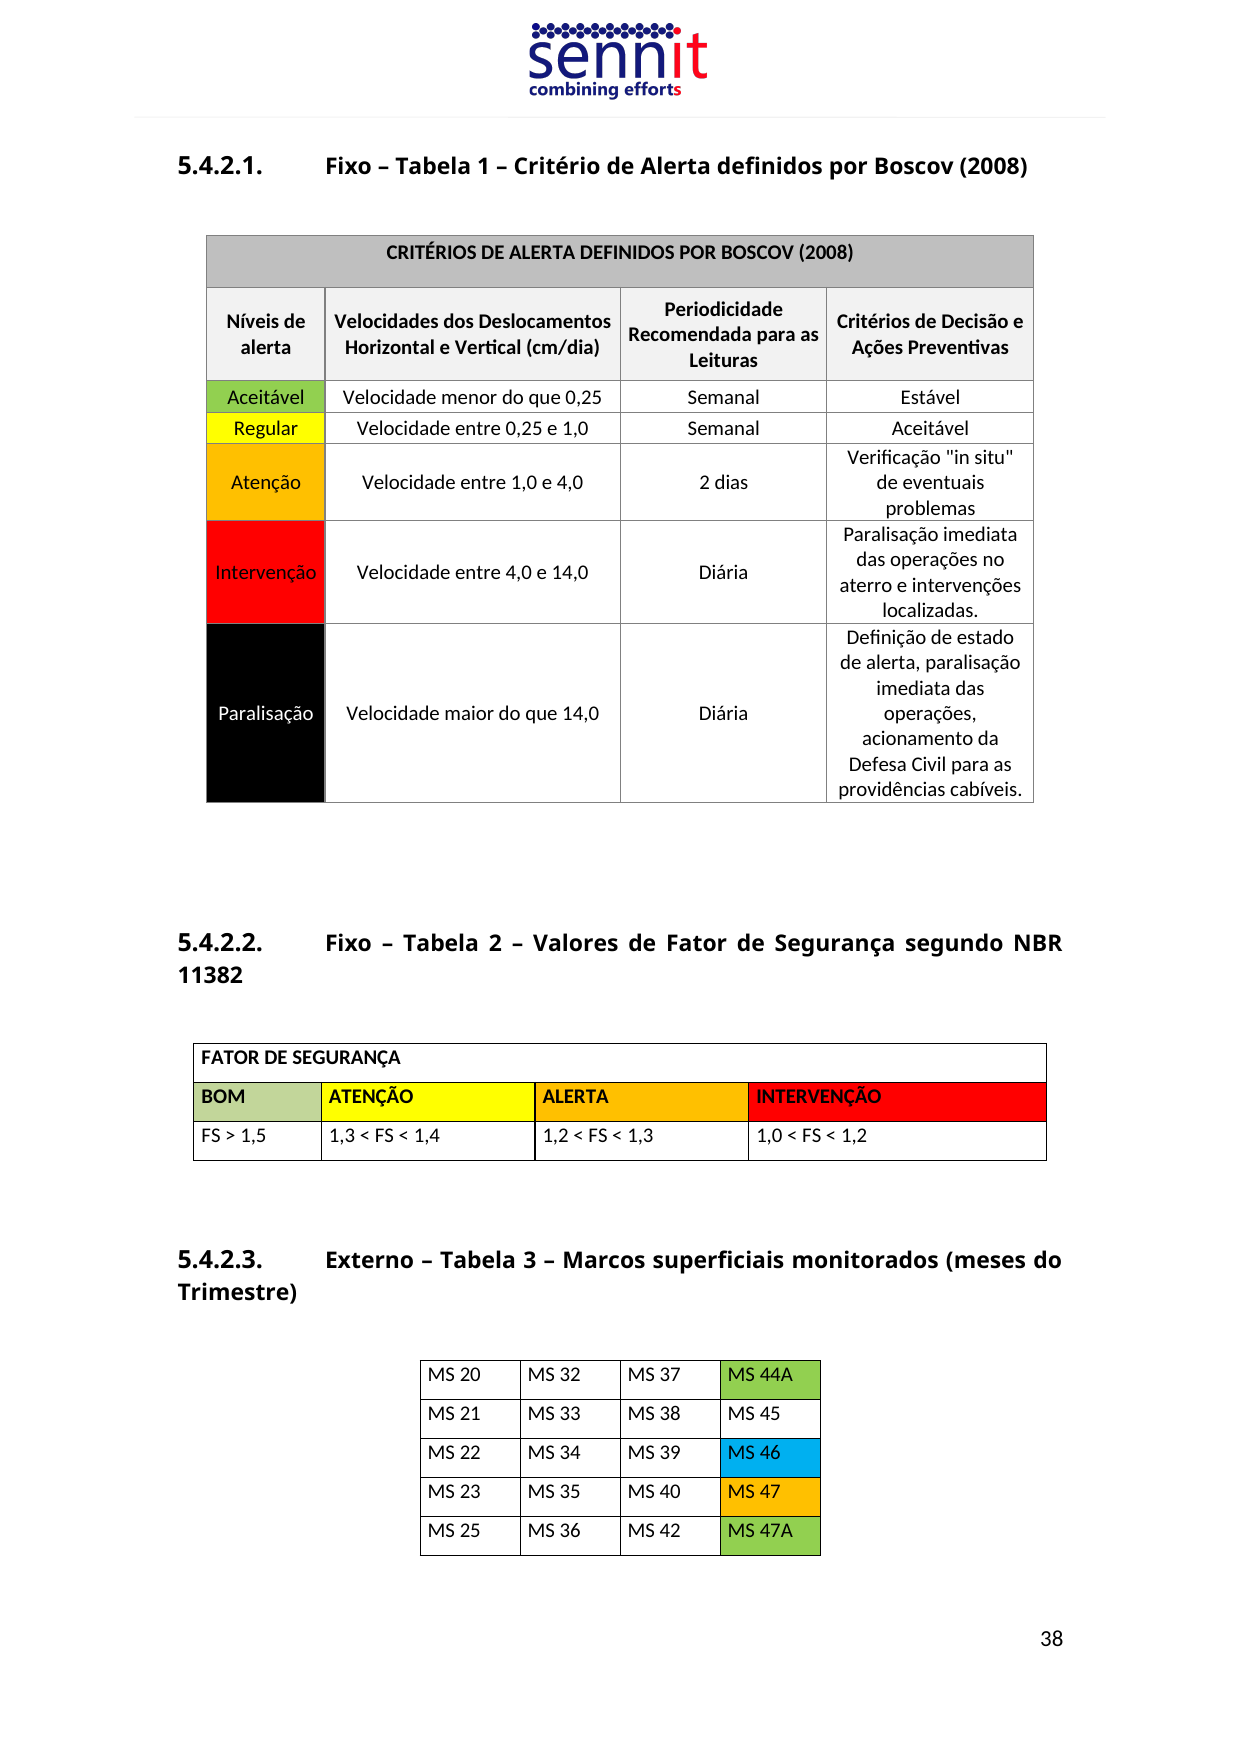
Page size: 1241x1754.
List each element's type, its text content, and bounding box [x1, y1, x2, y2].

subtitle Fixo – Tabela 1 – Critério de Alerta definidos por Boscov (2008) [177, 148, 1063, 182]
table_cell Velocidade entre 1,0 e 4,0 [326, 444, 620, 520]
table_cell Intervenção [207, 521, 324, 623]
table_cell Velocidades dos Deslocamentos Horizontal e Vertical (cm/dia) [326, 288, 620, 380]
table_header MS 44A [721, 1361, 820, 1399]
table_cell Velocidade entre 4,0 e 14,0 [326, 521, 620, 623]
table_cell Estável [827, 381, 1033, 412]
table_cell Aceitável [207, 381, 324, 412]
subtitle Externo – Tabela 3 – Marcos superficiais monitorados (meses do Trimestre) [177, 1242, 1063, 1307]
table_cell MS 21 [421, 1400, 520, 1438]
table_cell FS > 1,5 [194, 1122, 321, 1160]
table_cell MS 42 [621, 1517, 720, 1555]
table_cell 1,2 < FS < 1,3 [536, 1122, 748, 1160]
table_cell Paralisação imediata das operações no aterro e intervenções localizadas. [827, 521, 1033, 623]
table_cell Regular [207, 413, 324, 443]
table_cell INTERVENÇÃO [749, 1083, 1046, 1121]
table_cell MS 46 [721, 1439, 820, 1477]
table_cell BOM [194, 1083, 321, 1121]
table_cell MS 25 [421, 1517, 520, 1555]
table_header FATOR DE SEGURANÇA [194, 1044, 1046, 1082]
table_cell MS 47A [721, 1517, 820, 1555]
table_cell Diária [621, 624, 826, 802]
table_cell Velocidade maior do que 14,0 [326, 624, 620, 802]
table_cell Diária [621, 521, 826, 623]
table_cell ATENÇÃO [322, 1083, 534, 1121]
table_cell 2 dias [621, 444, 826, 520]
table_header MS 20 [421, 1361, 520, 1399]
table_cell Velocidade entre 0,25 e 1,0 [326, 413, 620, 443]
table_header MS 32 [521, 1361, 620, 1399]
table_cell MS 34 [521, 1439, 620, 1477]
table_cell Aceitável [827, 413, 1033, 443]
picture [529, 23, 710, 102]
subtitle Fixo – Tabela 2 – Valores de Fator de Segurança segundo NBR 11382 [177, 924, 1063, 990]
table_cell MS 23 [421, 1478, 520, 1516]
table_cell Definição de estado de alerta, paralisação imediata das operações, acionamento da Defesa Civil para as providências cabíveis. [827, 624, 1033, 802]
table_cell MS 35 [521, 1478, 620, 1516]
table_cell Verificação "in situ" de eventuais problemas [827, 444, 1033, 520]
table_cell MS 39 [621, 1439, 720, 1477]
table_cell MS 38 [621, 1400, 720, 1438]
table_cell Periodicidade Recomendada para as Leituras [621, 288, 826, 380]
table_cell Semanal [621, 413, 826, 443]
table_cell MS 47 [721, 1478, 820, 1516]
table_header CRITÉRIOS DE ALERTA DEFINIDOS POR BOSCOV (2008) [207, 236, 1033, 287]
table_cell 1,3 < FS < 1,4 [322, 1122, 534, 1160]
table_cell ALERTA [536, 1083, 748, 1121]
table_cell MS 33 [521, 1400, 620, 1438]
table_cell Velocidade menor do que 0,25 [326, 381, 620, 412]
table_cell MS 36 [521, 1517, 620, 1555]
table_cell MS 45 [721, 1400, 820, 1438]
table_cell MS 22 [421, 1439, 520, 1477]
table_header MS 37 [621, 1361, 720, 1399]
table_cell Critérios de Decisão e Ações Preventivas [827, 288, 1033, 380]
table_cell Semanal [621, 381, 826, 412]
table_cell 1,0 < FS < 1,2 [749, 1122, 1046, 1160]
table_cell Paralisação [207, 624, 324, 802]
table_cell MS 40 [621, 1478, 720, 1516]
table_cell Níveis de alerta [207, 288, 324, 380]
table_cell Atenção [207, 444, 324, 520]
